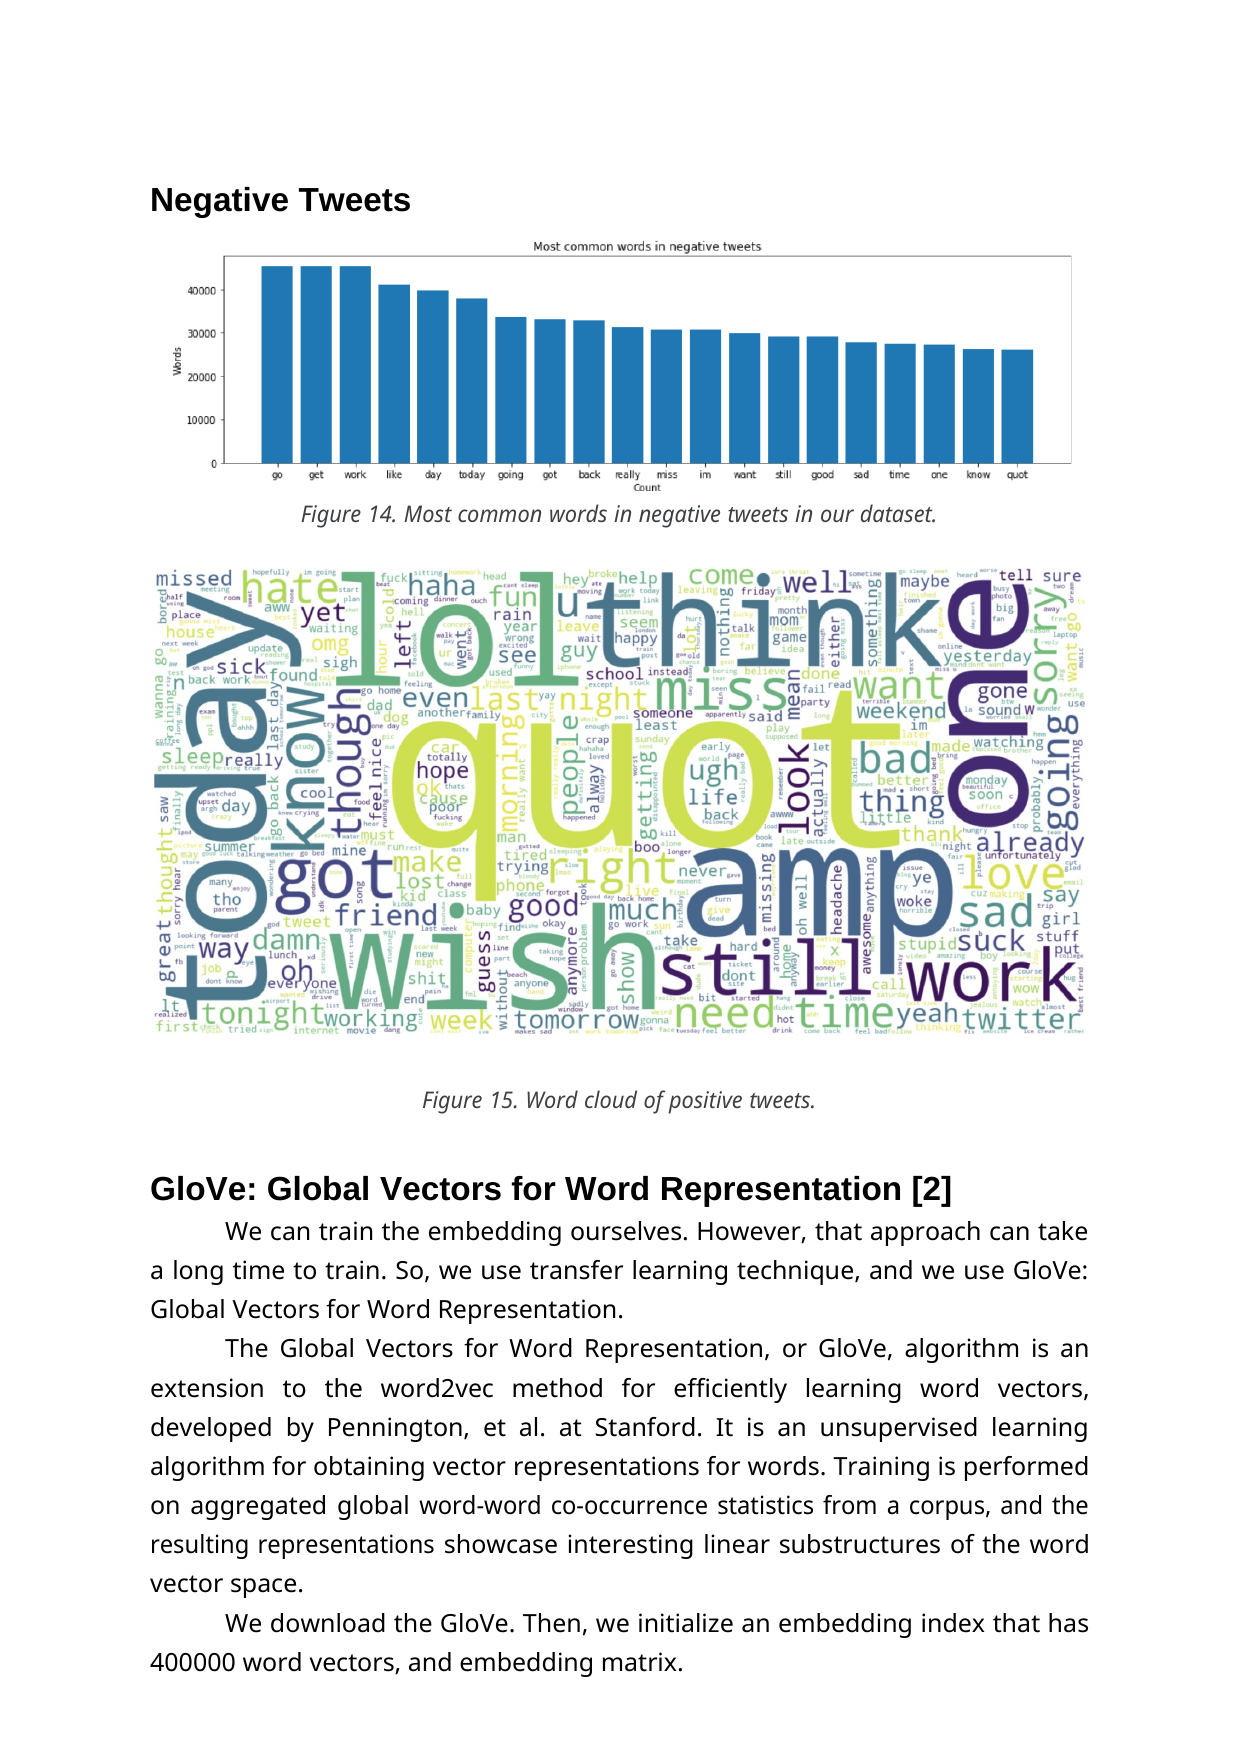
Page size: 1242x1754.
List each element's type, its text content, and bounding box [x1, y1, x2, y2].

subtitle Negative Tweets [150, 180, 1162, 219]
text We download the GloVe. Then, we initialize an embedding index that has 400000 word vectors, and embedding matrix. [150, 1605, 1090, 1678]
picture [172, 240, 1072, 491]
text Figure 15. Word cloud of positive tweets. [157, 1084, 1084, 1115]
picture [153, 568, 1086, 1034]
text We can train the embedding ourselves. However, that approach can take a long time to train. So, we use transfer learning technique, and we use GloVe: Global Vectors for Word Representation. [150, 1214, 1090, 1326]
text The Global Vectors for Word Representation, or GloVe, algorithm is an extension to the word2vec method for eﬃciently learning word vectors, developed by Pennington, et al. at Stanford. It is an unsupervised learning algorithm for obtaining vector representations for words. Training is performed on aggregated global word-word co-occurrence statistics from a corpus, and the resulting representations showcase interesting linear substructures of the word vector space. [150, 1331, 1090, 1600]
subtitle GloVe: Global Vectors for Word Representation [2] [150, 1169, 1162, 1208]
